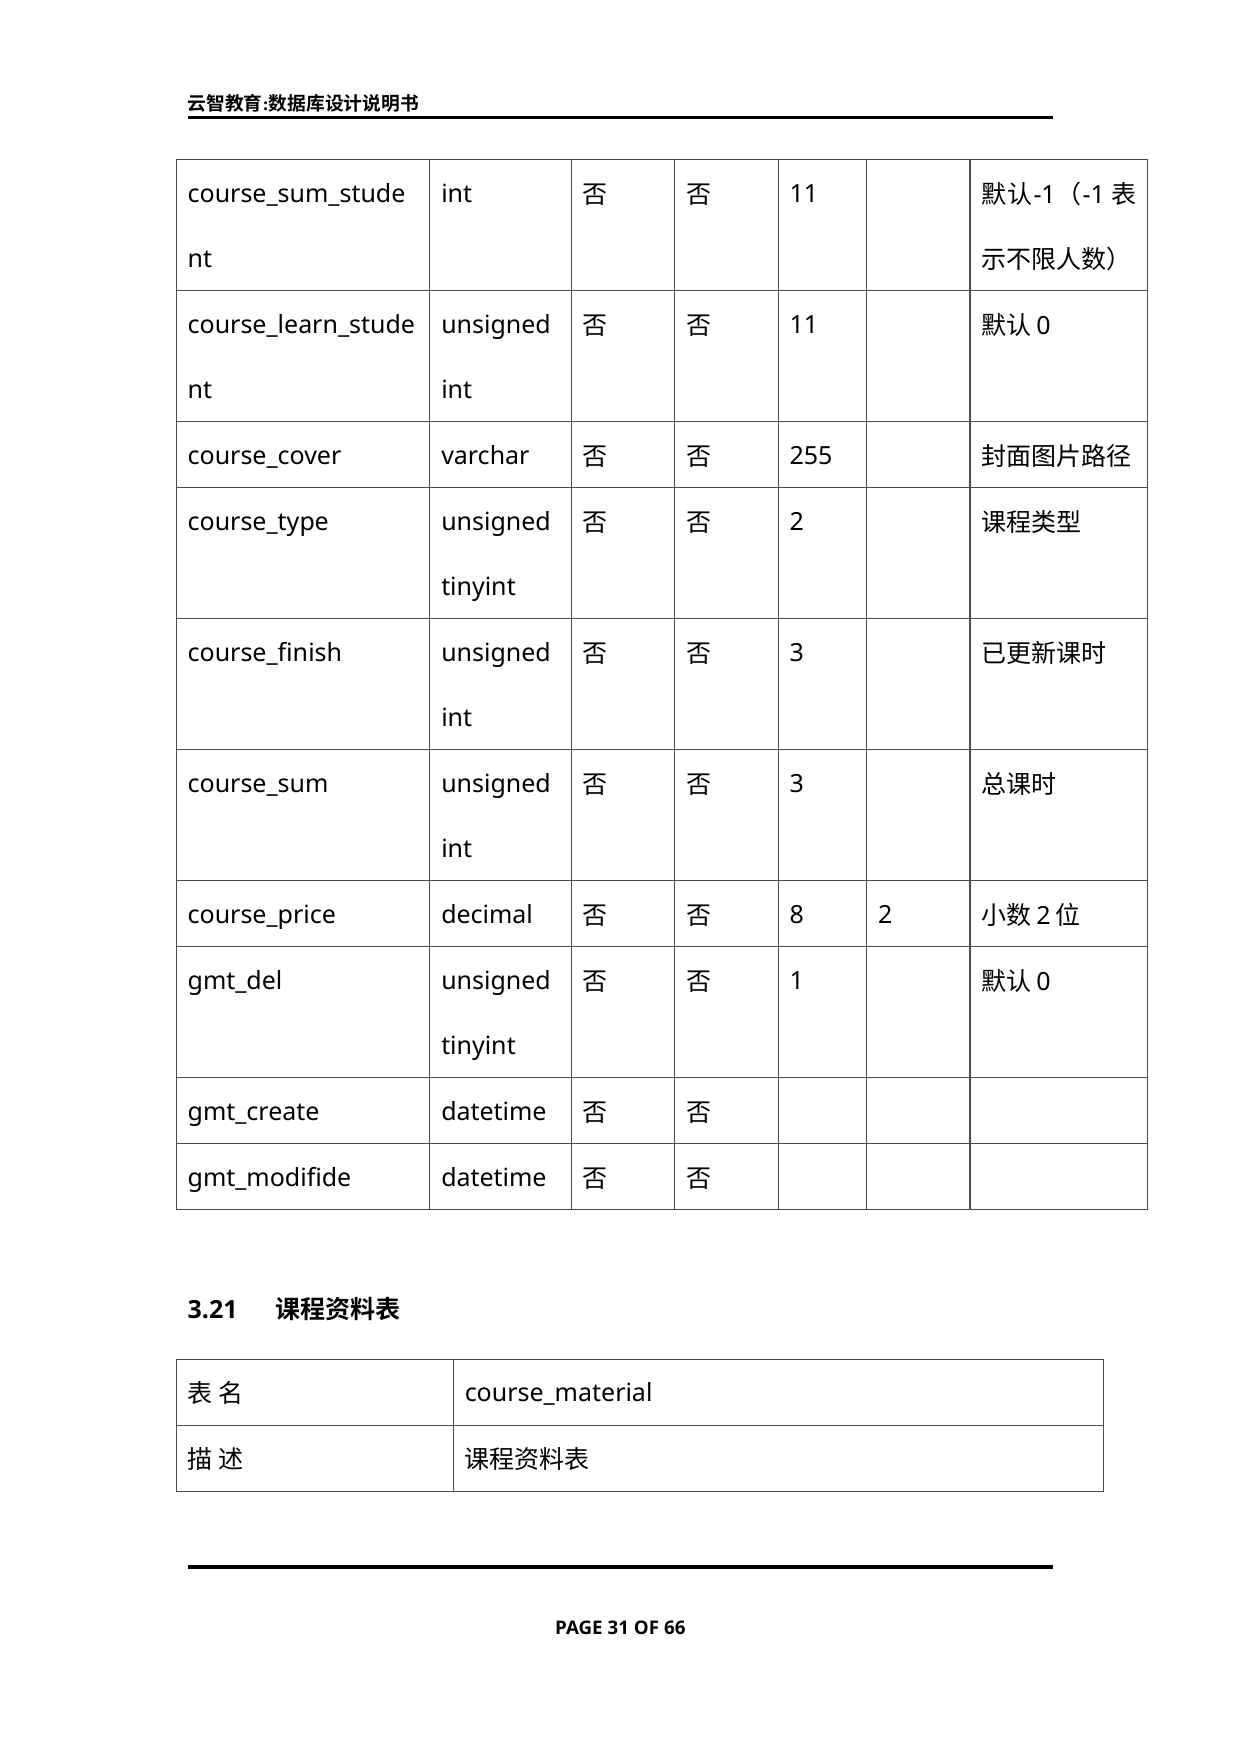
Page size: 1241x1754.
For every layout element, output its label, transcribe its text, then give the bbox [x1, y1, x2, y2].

table_cell 11 [779, 291, 866, 421]
table_cell 2 [779, 488, 866, 618]
table_cell gmt_create [177, 1078, 429, 1143]
table_cell 已更新课时 [971, 619, 1147, 749]
table_cell unsigned int [430, 750, 571, 880]
table_cell 3 [779, 750, 866, 880]
table_cell varchar [430, 422, 571, 487]
table_cell 11 [779, 160, 866, 290]
table_cell 否 [675, 947, 778, 1077]
table_cell [971, 1078, 1147, 1143]
table_cell 默认-1（-1表示不限人数） [971, 160, 1147, 290]
table_cell decimal [430, 881, 571, 946]
table_cell 课程资料表 [454, 1426, 1103, 1491]
table_cell 小数2位 [971, 881, 1147, 946]
table_cell [867, 291, 969, 421]
table_cell 否 [572, 488, 674, 618]
table_cell 否 [572, 291, 674, 421]
table_cell 否 [675, 881, 778, 946]
table_cell [867, 947, 969, 1077]
table_cell 否 [675, 488, 778, 618]
table_cell datetime [430, 1078, 571, 1143]
table_cell 否 [572, 881, 674, 946]
table_cell 否 [572, 160, 674, 290]
table_cell 封面图片路径 [971, 422, 1147, 487]
table_cell 否 [572, 1144, 674, 1209]
table_cell 总课时 [971, 750, 1147, 880]
table_cell 否 [675, 160, 778, 290]
table_cell [867, 160, 969, 290]
table_cell [867, 488, 969, 618]
table_cell 课程类型 [971, 488, 1147, 618]
table_cell unsigned tinyint [430, 947, 571, 1077]
table_cell 1 [779, 947, 866, 1077]
table_header course_material [454, 1360, 1103, 1424]
table_cell unsigned int [430, 291, 571, 421]
table_cell 255 [779, 422, 866, 487]
table_cell [867, 1144, 969, 1209]
table_cell 否 [675, 619, 778, 749]
table_cell 否 [675, 291, 778, 421]
table_cell [779, 1078, 866, 1143]
table_cell 3 [779, 619, 866, 749]
table_cell 否 [675, 1144, 778, 1209]
table_cell unsigned tinyint [430, 488, 571, 618]
table_cell course_finish [177, 619, 429, 749]
table_cell datetime [430, 1144, 571, 1209]
table_cell [867, 619, 969, 749]
table_cell 默认0 [971, 947, 1147, 1077]
table_cell course_sum_student [177, 160, 429, 290]
table_cell [867, 750, 969, 880]
table_cell 否 [572, 1078, 674, 1143]
table_cell course_sum [177, 750, 429, 880]
table_cell course_type [177, 488, 429, 618]
table_cell 否 [572, 947, 674, 1077]
table_cell gmt_del [177, 947, 429, 1077]
table_cell 否 [675, 422, 778, 487]
table_header 表 名 [177, 1360, 453, 1424]
table_cell course_cover [177, 422, 429, 487]
table_cell 否 [572, 422, 674, 487]
table_cell 否 [572, 619, 674, 749]
table_cell gmt_modifide [177, 1144, 429, 1209]
table_cell 否 [572, 750, 674, 880]
table_cell [971, 1144, 1147, 1209]
table_cell course_price [177, 881, 429, 946]
table_cell 8 [779, 881, 866, 946]
table_cell 描 述 [177, 1426, 453, 1491]
subtitle 课程资料表 [187, 1275, 1053, 1340]
table_cell course_learn_student [177, 291, 429, 421]
table_cell int [430, 160, 571, 290]
table_cell [779, 1144, 866, 1209]
table_cell [867, 422, 969, 487]
table_cell 2 [867, 881, 969, 946]
table_cell [867, 1078, 969, 1143]
table_cell 否 [675, 750, 778, 880]
table_cell 否 [675, 1078, 778, 1143]
table_cell unsigned int [430, 619, 571, 749]
table_cell 默认0 [971, 291, 1147, 421]
